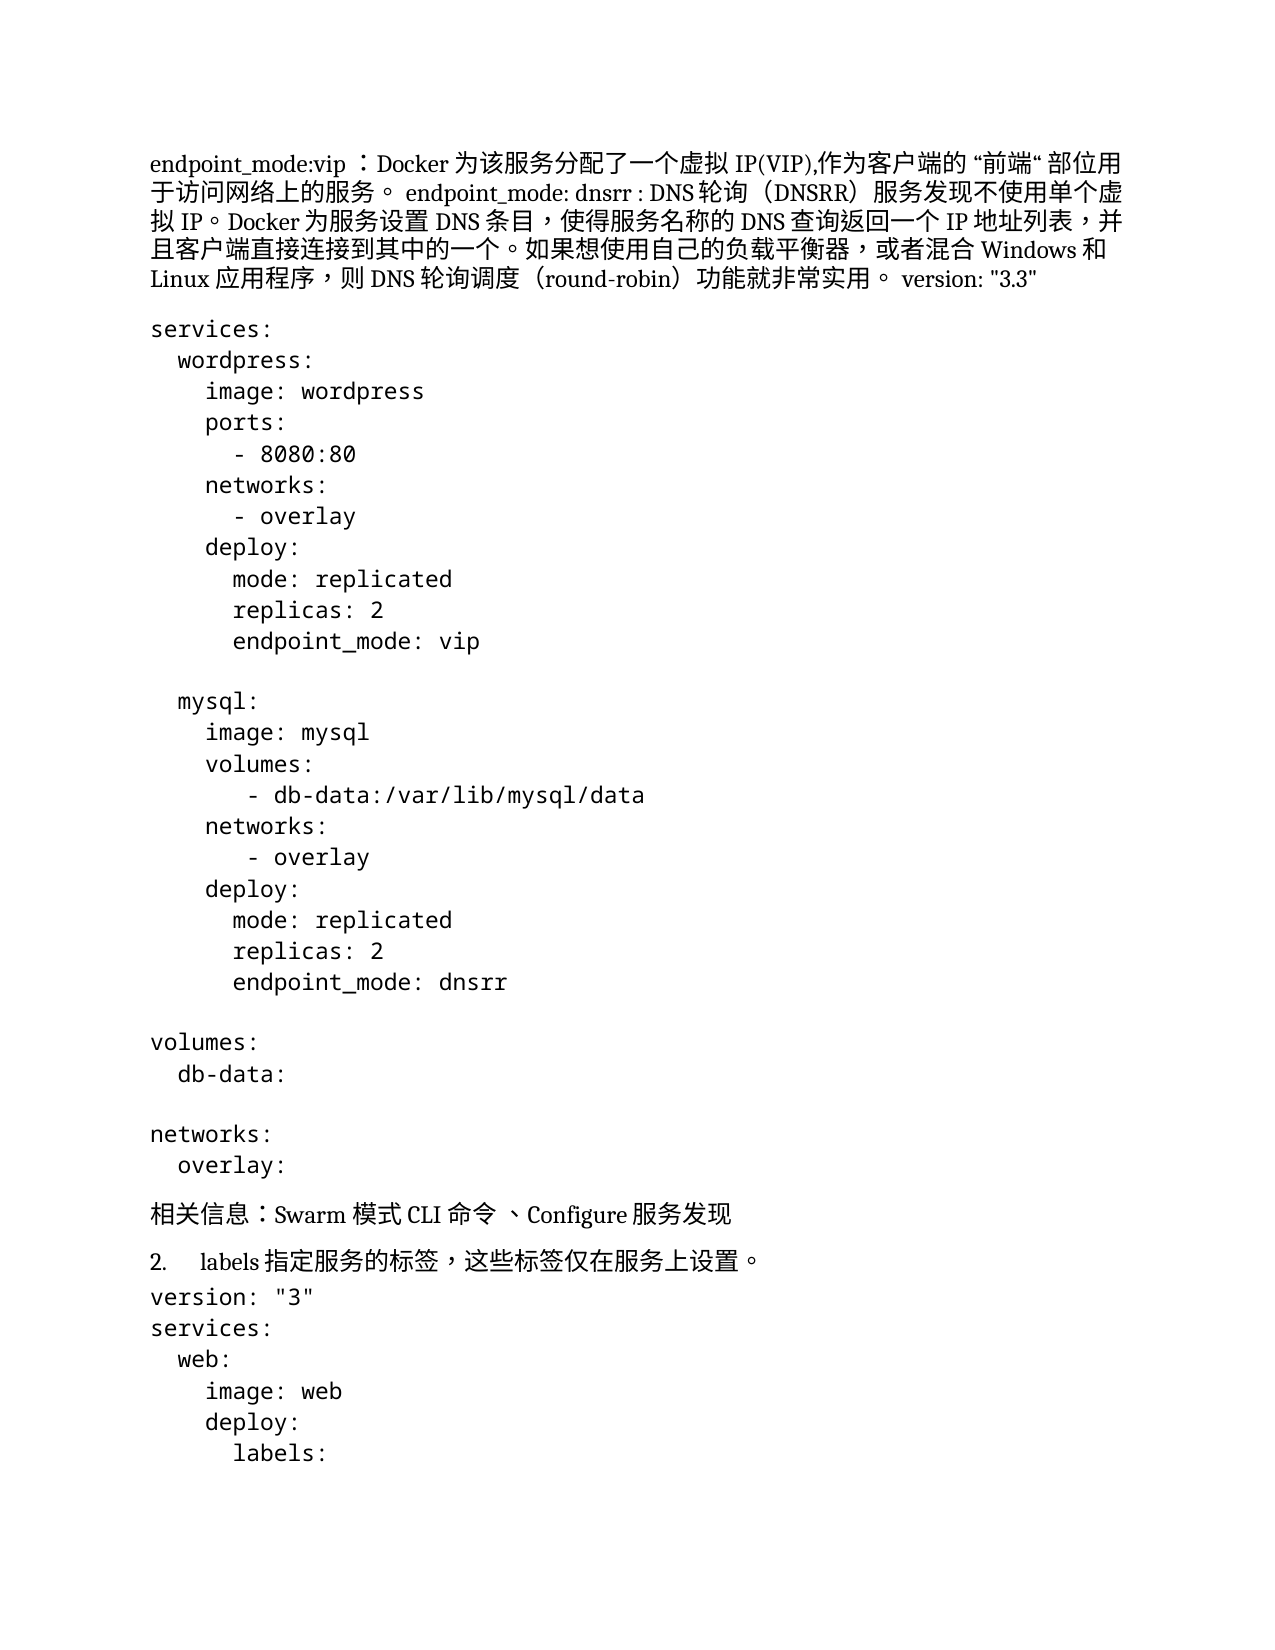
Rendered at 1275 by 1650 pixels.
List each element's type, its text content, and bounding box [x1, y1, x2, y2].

list labels 指定服务的标签，这些标签仅在服务上设置。 [150, 1248, 1125, 1277]
text services: wordpress: image: wordpress ports: - 8080:80 networks: - overlay deploy: mode: replicated replicas: 2 endpoint_mode: vip mysql: image: mysql volumes: - db-data:/var/lib/mysql/data networks: - overlay deploy: mode: replicated replicas: 2 endpoint_mode: dnsrr volumes: db-data: networks: overlay: [150, 312, 1125, 1180]
text endpoint_mode:vip ：Docker 为该服务分配了一个虚拟 IP(VIP),作为客户端的 “前端“ 部位用于访问网络上的服务。 endpoint_mode: dnsrr : DNS轮询（DNSRR）服务发现不使用单个虚拟 IP。Docker为服务设置 DNS 条目，使得服务名称的 DNS 查询返回一个 IP 地址列表，并且客户端直接连接到其中的一个。如果想使用自己的负载平衡器，或者混合 Windows 和 Linux 应用程序，则 DNS 轮询调度（round-robin）功能就非常实用。 version: "3.3" [150, 150, 1125, 294]
text 相关信息：Swarm 模式 CLI 命令 、Configure 服务发现 [150, 1201, 1125, 1229]
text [150, 1281, 1125, 1468]
